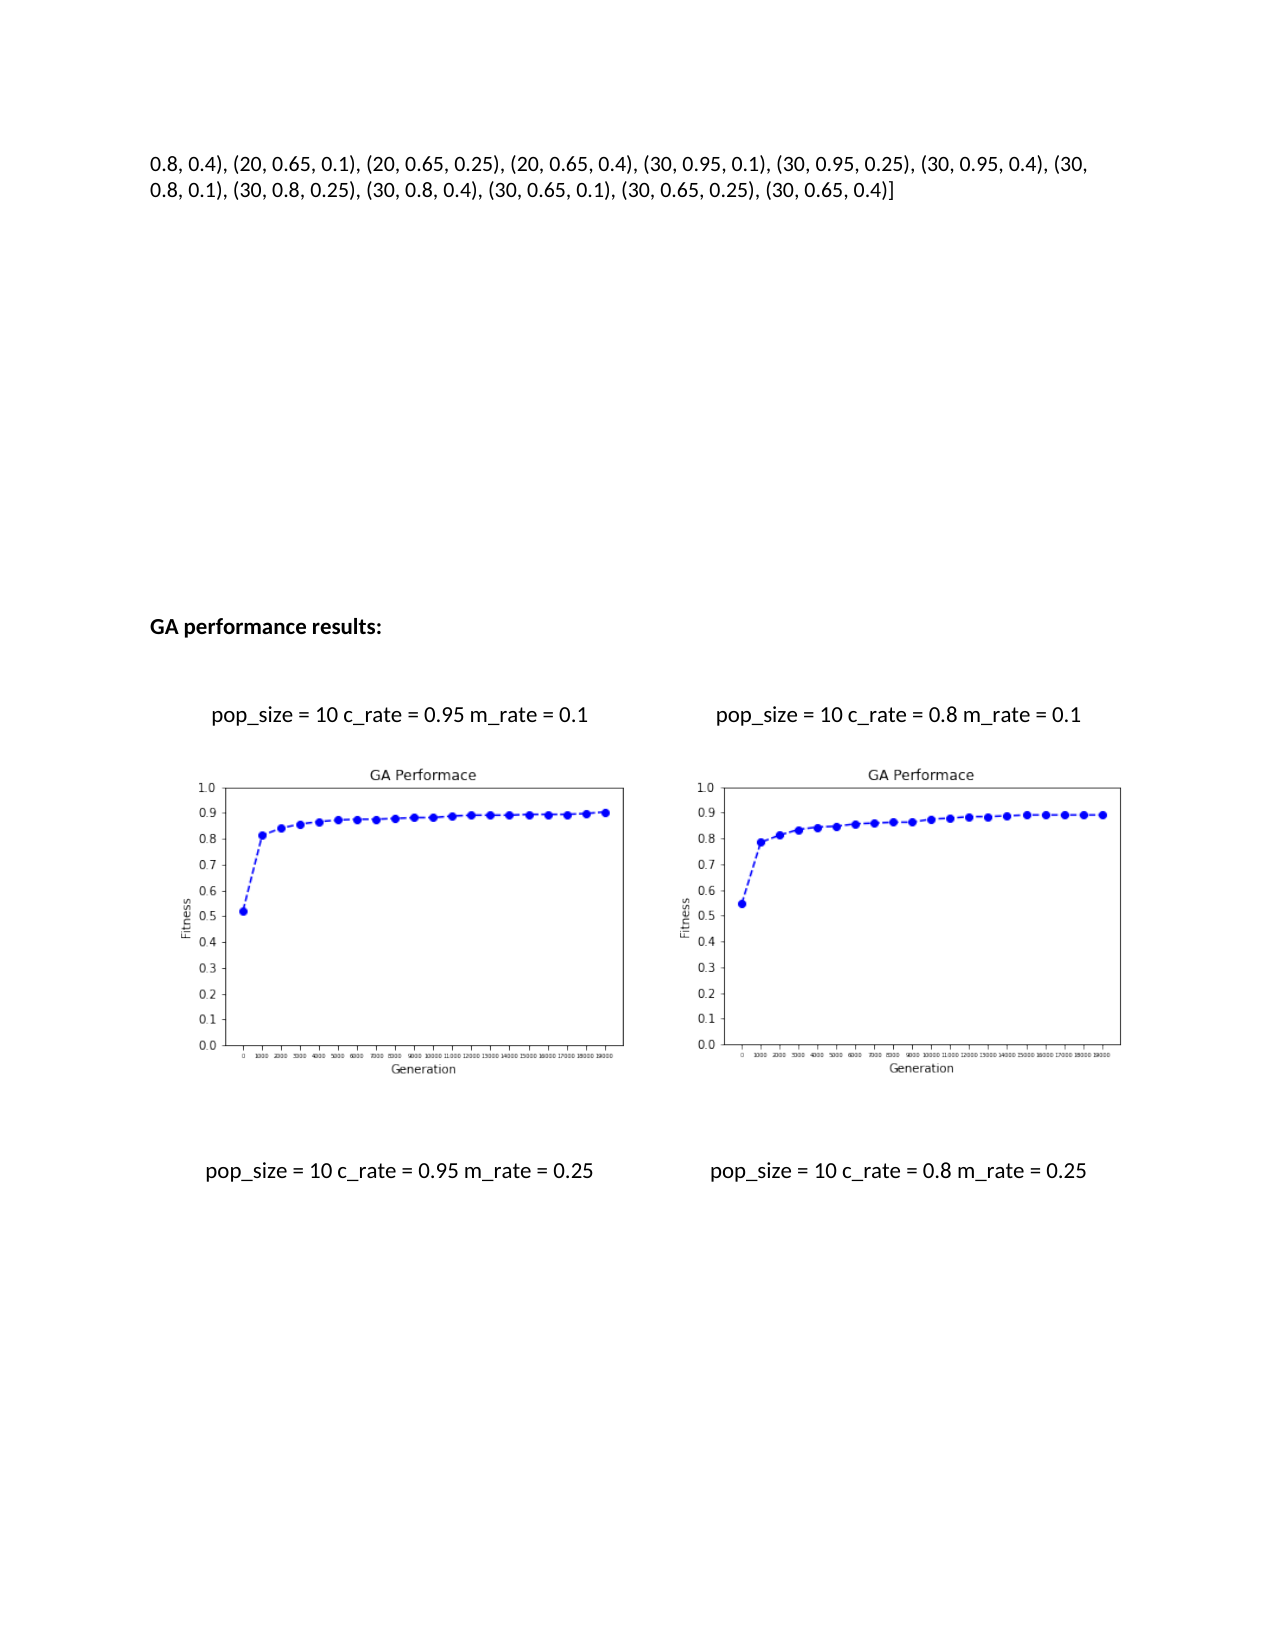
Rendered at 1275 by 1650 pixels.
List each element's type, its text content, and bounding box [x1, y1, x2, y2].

table_cell pop_size = 10 c_rate = 0.8 m_rate = 0.25 [650, 1156, 1147, 1203]
picture [661, 746, 1148, 1087]
table_cell [650, 746, 1147, 1156]
text GA performance results: [150, 612, 1125, 640]
table_cell pop_size = 10 c_rate = 0.95 m_rate = 0.25 [150, 1156, 650, 1203]
table_header pop_size = 10 c_rate = 0.95 m_rate = 0.1 [150, 700, 650, 746]
table_header pop_size = 10 c_rate = 0.8 m_rate = 0.1 [650, 700, 1147, 746]
table_cell [150, 746, 650, 1156]
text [150, 150, 1125, 203]
picture [161, 746, 650, 1088]
